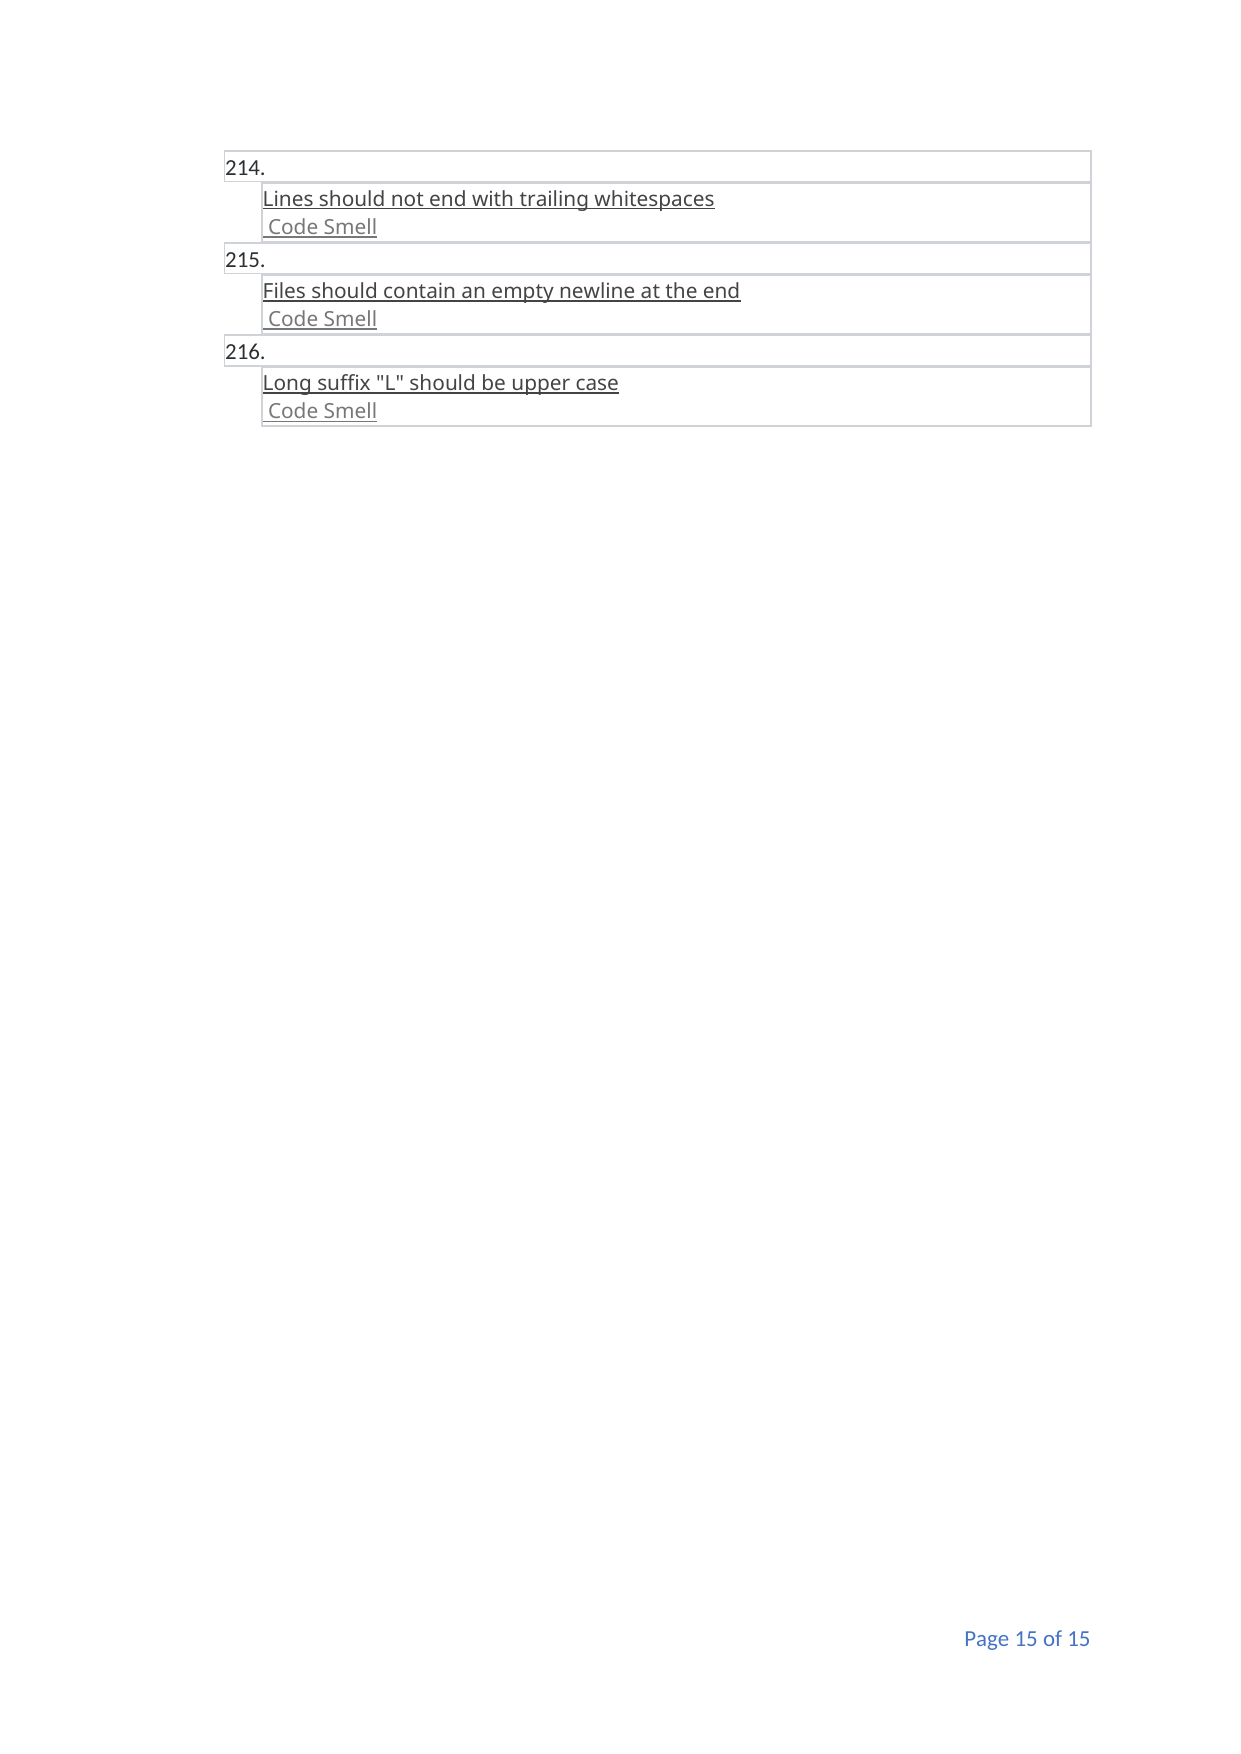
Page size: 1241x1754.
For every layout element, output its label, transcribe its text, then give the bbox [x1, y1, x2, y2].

list Code Smell [263, 303, 1090, 333]
subtitle Long suffix "L" should be upper case [263, 368, 1090, 395]
subtitle Lines should not end with trailing whitespaces [263, 184, 1090, 211]
subtitle Files should contain an empty newline at the end [263, 276, 1090, 303]
list Code Smell [263, 211, 1090, 241]
list Code Smell [263, 395, 1090, 425]
